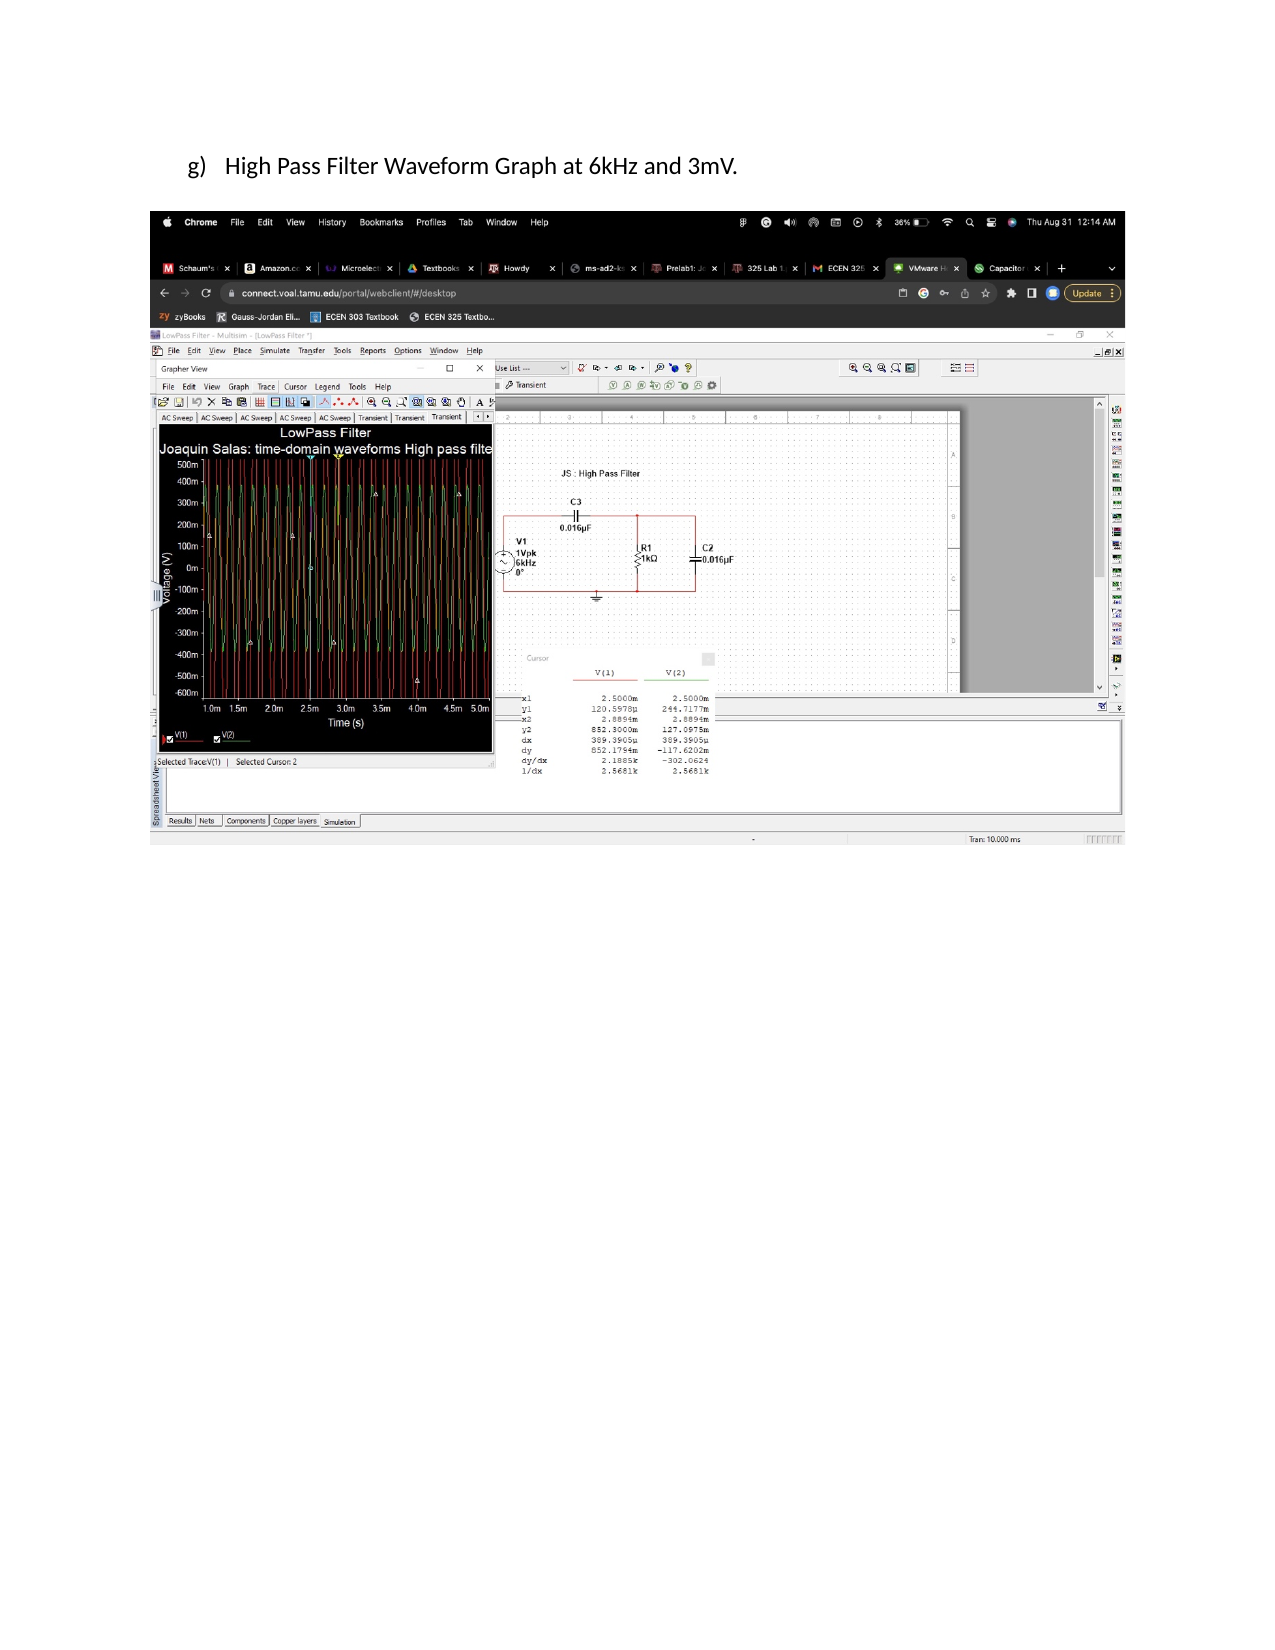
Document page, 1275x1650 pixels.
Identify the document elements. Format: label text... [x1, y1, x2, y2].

list High Pass Filter Waveform Graph at 6kHz and 3mV. [187, 150, 1125, 181]
picture [150, 211, 1125, 845]
